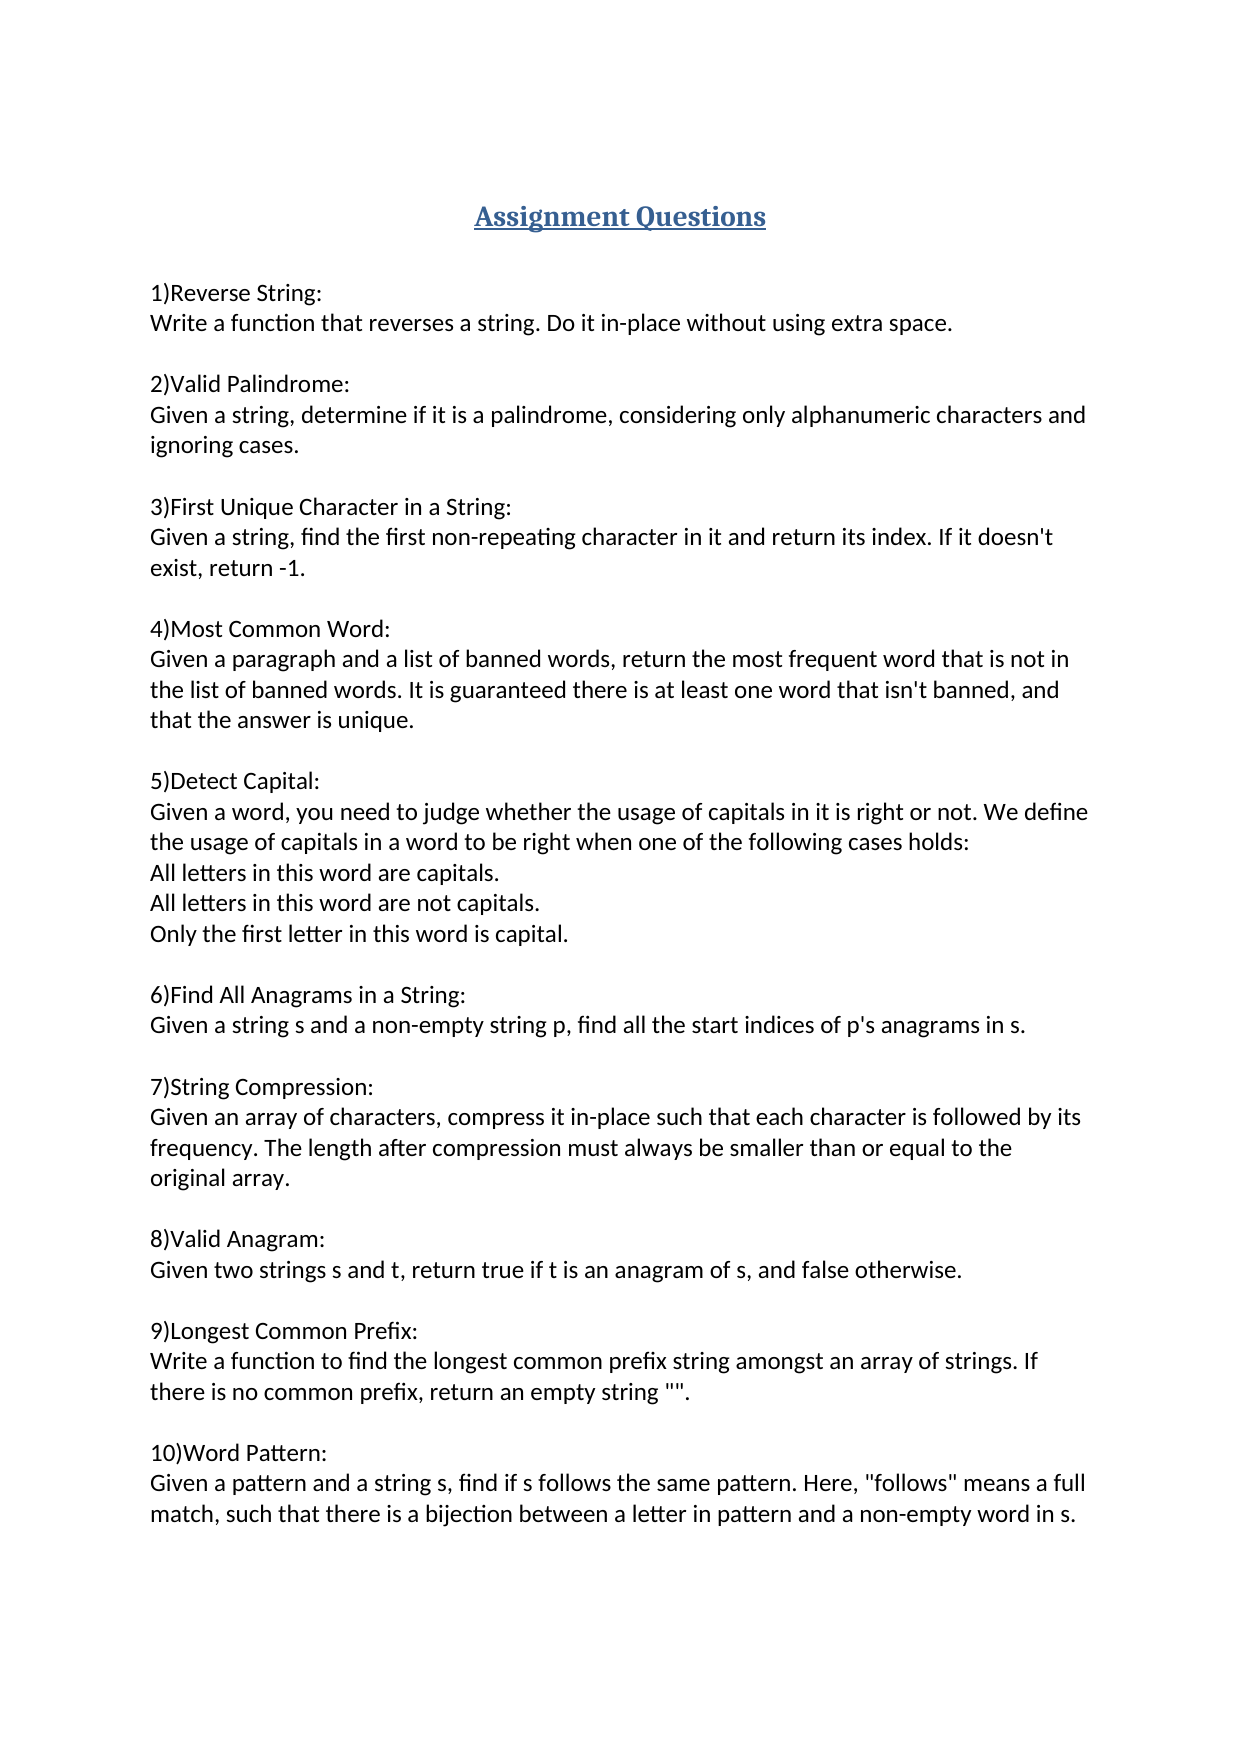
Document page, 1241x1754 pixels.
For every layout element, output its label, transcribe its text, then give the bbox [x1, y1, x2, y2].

text 8)Valid Anagram: [150, 1223, 1090, 1254]
text All letters in this word are capitals. [150, 857, 1090, 887]
text Write a function that reverses a string. Do it in-place without using extra space. [150, 308, 1090, 338]
text Given two strings s and t, return true if t is an anagram of s, and false otherwise. [150, 1254, 1090, 1284]
text All letters in this word are not capitals. [150, 887, 1090, 918]
text 5)Detect Capital: [150, 765, 1090, 796]
text 10)Word Pattern: [150, 1437, 1090, 1467]
text 1)Reverse String: [150, 277, 1090, 308]
text 2)Valid Palindrome: [150, 369, 1090, 399]
text Given an array of characters, compress it in-place such that each character is followed by its frequency. The length after compression must always be smaller than or equal to the original array. [150, 1101, 1090, 1193]
text Given a string, find the first non-repeating character in it and return its index. If it doesn't exist, return -1. [150, 521, 1090, 582]
text Given a word, you need to judge whether the usage of capitals in it is right or not. We define the usage of capitals in a word to be right when one of the following cases holds: [150, 796, 1090, 857]
text Given a string, determine if it is a palindrome, considering only alphanumeric characters and ignoring cases. [150, 399, 1090, 460]
text Given a paragraph and a list of banned words, return the most frequent word that is not in the list of banned words. It is guaranteed there is at least one word that isn't banned, and that the answer is unique. [150, 643, 1090, 735]
text 7)String Compression: [150, 1071, 1090, 1101]
text Given a string s and a non-empty string p, find all the start indices of p's anagrams in s. [150, 1009, 1090, 1040]
text Only the first letter in this word is capital. [150, 918, 1090, 948]
text 6)Find All Anagrams in a String: [150, 979, 1090, 1009]
text 9)Longest Common Prefix: [150, 1315, 1090, 1345]
text Given a pattern and a string s, find if s follows the same pattern. Here, "follows" means a full match, such that there is a bijection between a letter in pattern and a non-empty word in s. [150, 1467, 1090, 1528]
text Write a function to find the longest common prefix string amongst an array of strings. If there is no common prefix, return an empty string "". [150, 1345, 1090, 1406]
subtitle Assignment Questions [150, 200, 1090, 272]
text 4)Most Common Word: [150, 613, 1090, 643]
text 3)First Unique Character in a String: [150, 491, 1090, 521]
